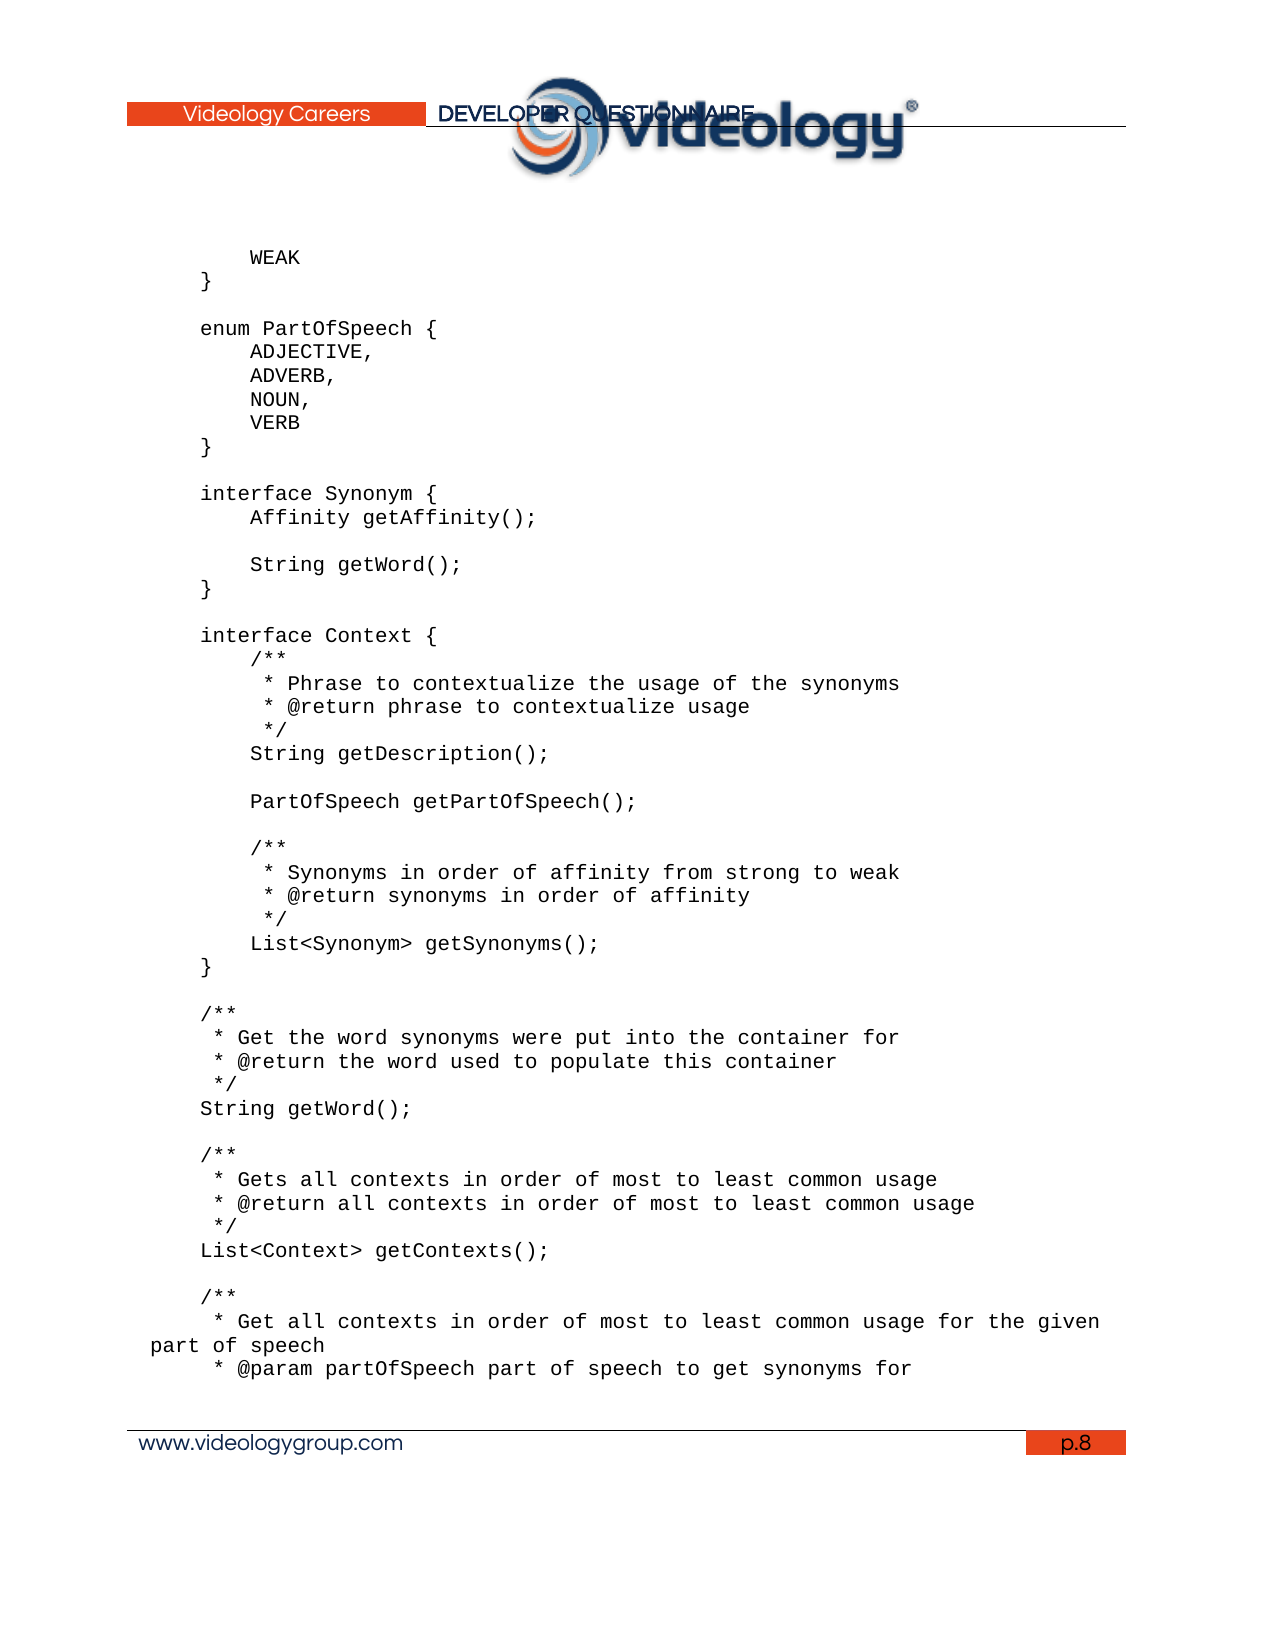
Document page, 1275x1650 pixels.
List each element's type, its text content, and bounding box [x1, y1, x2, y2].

text */ [150, 1216, 1125, 1240]
text } [150, 578, 1125, 602]
text /** [150, 649, 1125, 672]
text String getDescription(); [150, 743, 1125, 767]
text Affinity getAffinity(); [150, 507, 1125, 531]
text enum PartOfSpeech { [150, 318, 1125, 341]
text PartOfSpeech getPartOfSpeech(); [150, 791, 1125, 814]
text /** [150, 1287, 1125, 1311]
text } [150, 956, 1125, 980]
text } [150, 436, 1125, 460]
text /** [150, 1145, 1125, 1169]
text * @return phrase to contextualize usage [150, 696, 1125, 720]
text List<Context> getContexts(); [150, 1240, 1125, 1264]
text * Synonyms in order of affinity from strong to weak [150, 862, 1125, 885]
text */ [150, 909, 1125, 933]
text interface Context { [150, 625, 1125, 649]
text ADVERB, [150, 365, 1125, 389]
text */ [150, 720, 1125, 743]
text * Gets all contexts in order of most to least common usage [150, 1169, 1125, 1193]
text ADJECTIVE, [150, 341, 1125, 365]
text */ [150, 1074, 1125, 1098]
text VERB [150, 412, 1125, 436]
text * @return all contexts in order of most to least common usage [150, 1193, 1125, 1216]
text String getWord(); [150, 554, 1125, 578]
text * Get the word synonyms were put into the container for [150, 1027, 1125, 1051]
picture [506, 76, 920, 126]
picture [506, 127, 920, 183]
picture [578, 108, 588, 119]
text * Get all contexts in order of most to least common usage for the given part of speech [150, 1311, 1125, 1358]
text * @param partOfSpeech part of speech to get synonyms for [150, 1358, 1125, 1382]
text * @return synonyms in order of affinity [150, 885, 1125, 909]
text /** [150, 1003, 1125, 1027]
text WEAK [150, 247, 1125, 271]
text } [150, 271, 1125, 294]
text /** [150, 838, 1125, 862]
text String getWord(); [150, 1098, 1125, 1122]
text NOUN, [150, 389, 1125, 412]
text interface Synonym { [150, 483, 1125, 507]
text * @return the word used to populate this container [150, 1051, 1125, 1074]
text * Phrase to contextualize the usage of the synonyms [150, 672, 1125, 696]
text List<Synonym> getSynonyms(); [150, 933, 1125, 956]
